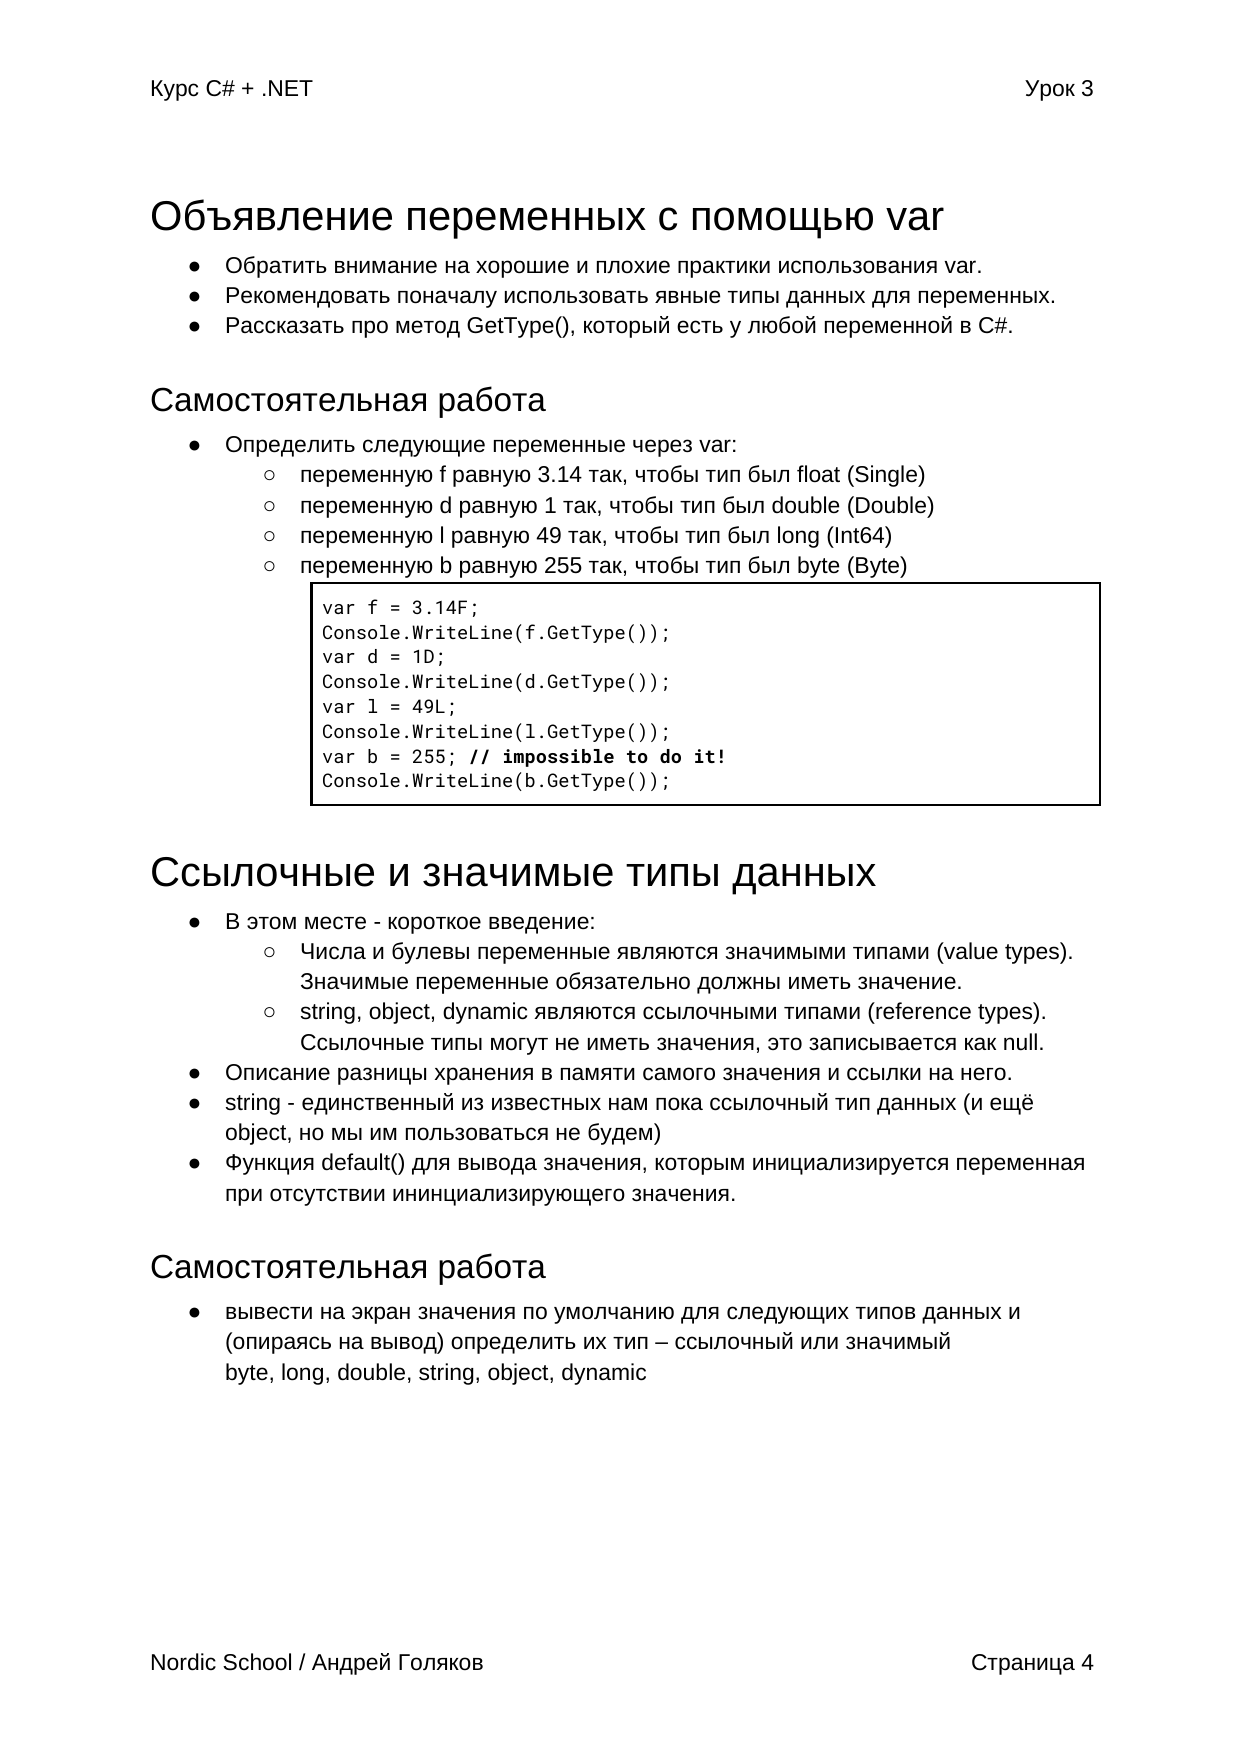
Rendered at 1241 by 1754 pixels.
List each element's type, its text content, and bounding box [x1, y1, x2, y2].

subtitle Объявление переменных с помощью var [150, 192, 1090, 239]
list переменную l равную 49 так, чтобы тип был long (Int64) [262, 522, 1090, 548]
list Рекомендовать поначалу использовать явные типы данных для переменных. [187, 282, 1090, 309]
list string, object, dynamic являются ссылочными типами (reference types). Ссылочные типы могут не иметь значения, это записывается как null. [262, 998, 1090, 1055]
list В этом месте - короткое введение: [187, 908, 1090, 934]
list Обратить внимание на хорошие и плохие практики использования var. [187, 252, 1090, 278]
subtitle Самостоятельная работа [150, 1247, 1090, 1286]
list Числа и булевы переменные являются значимыми типами (value types). Значимые переменные обязательно должны иметь значение. [262, 938, 1090, 994]
list Определить следующие переменные через var: [187, 431, 1090, 457]
list переменную d равную 1 так, чтобы тип был double (Double) [262, 492, 1090, 518]
list вывести на экран значения по умолчанию для следующих типов данных и (опираясь на вывод) определить их тип – ссылочный или значимый byte, long, double, string, object, dynamic [187, 1298, 1090, 1385]
list переменную b равную 255 так, чтобы тип был byte (Byte) [262, 552, 1090, 578]
subtitle Ссылочные и значимые типы данных [150, 847, 1090, 895]
table_header var f = 3.14F; Console.WriteLine(f.GetType()); var d = 1D; Console.WriteLine(d.GetType()); var l = 49L; Console.WriteLine(l.GetType()); var b = 255; // impossible to do it! Console.WriteLine(b.GetType()); [313, 584, 1099, 803]
list string - единственный из известных нам пока ссылочный тип данных (и ещё object, но мы им пользоваться не будем) [187, 1089, 1090, 1145]
list Функция default() для вывода значения, которым инициализируется переменная при отсутствии ининциализирующего значения. [187, 1149, 1090, 1206]
subtitle Самостоятельная работа [150, 380, 1090, 419]
list переменную f равную 3.14 так, чтобы тип был float (Single) [262, 461, 1090, 488]
list Рассказать про метод GetType(), который есть у любой переменной в C#. [187, 312, 1090, 339]
list Описание разницы хранения в памяти самого значения и ссылки на него. [187, 1059, 1090, 1085]
